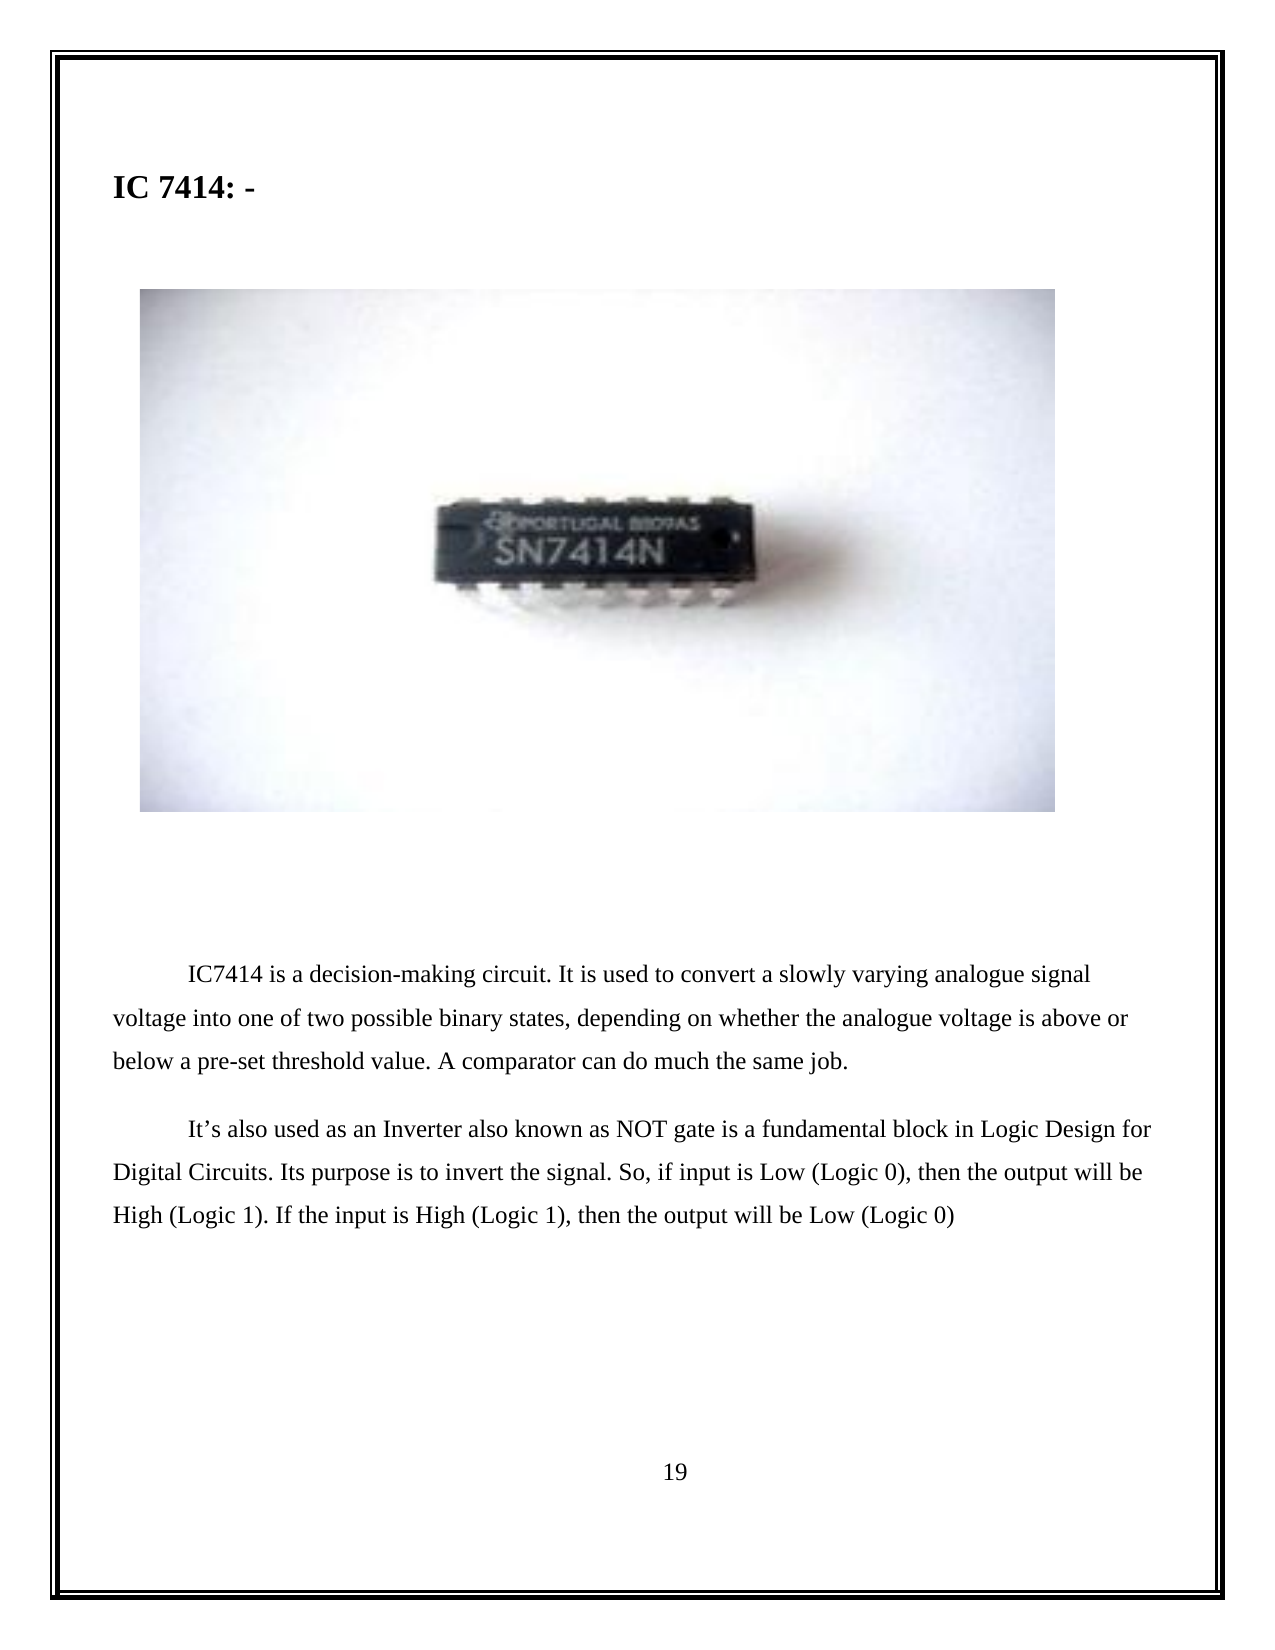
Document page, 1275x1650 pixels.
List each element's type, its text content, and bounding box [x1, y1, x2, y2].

text IC 7414: - [113, 167, 1162, 206]
picture [139, 289, 1055, 812]
text IC7414 is a decision-making circuit. It is used to convert a slowly varying analogue signal voltage into one of two possible binary states, depending on whether the analogue voltage is above or below a pre-set threshold value. A comparator can do much the same job. [113, 959, 1162, 1074]
text It’s also used as an Inverter also known as NOT gate is a fundamental block in Logic Design for Digital Circuits. Its purpose is to invert the signal. So, if input is Low (Logic 0), then the output will be High (Logic 1). If the input is High (Logic 1), then the output will be Low (Logic 0) [113, 1114, 1162, 1229]
